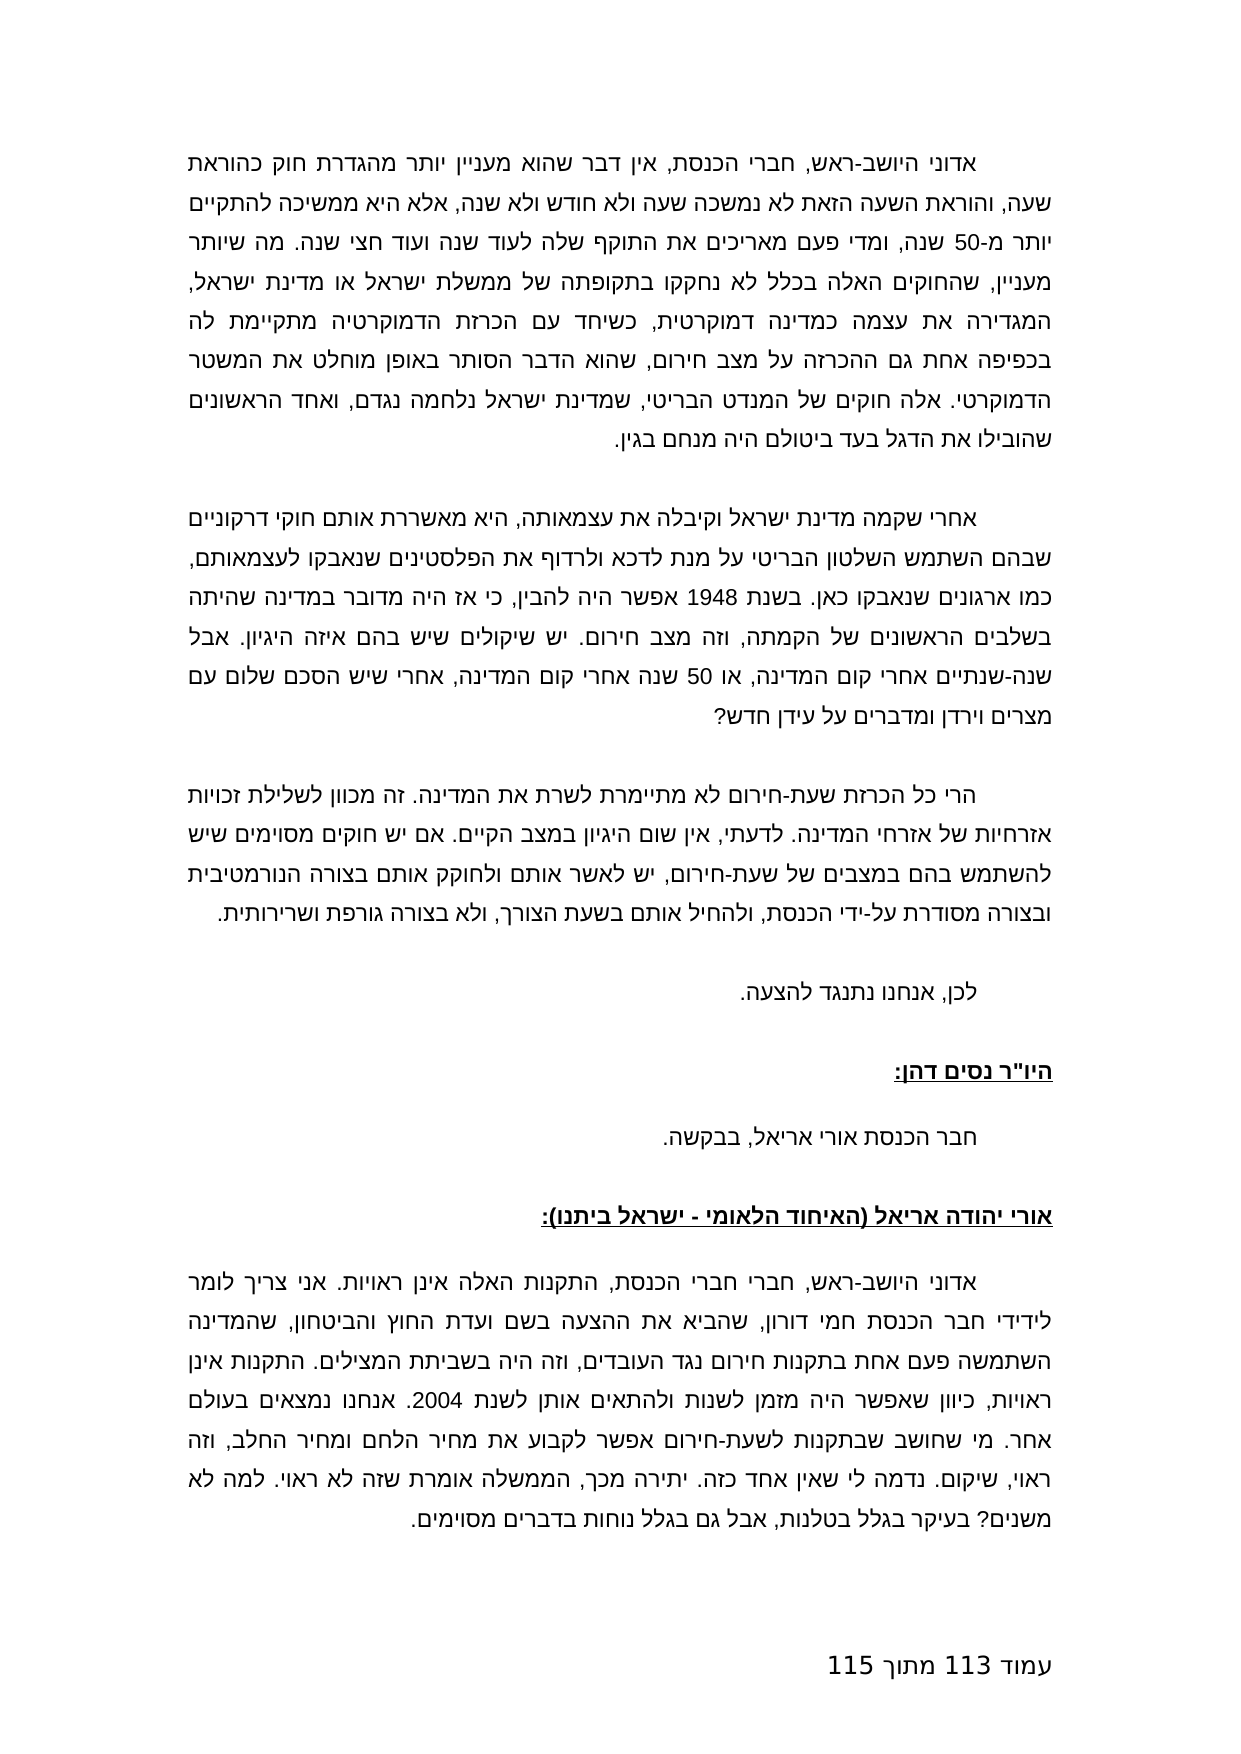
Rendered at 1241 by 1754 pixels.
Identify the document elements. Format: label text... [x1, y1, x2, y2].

text לכן, אנחנו נתנגד להצעה. [187, 979, 1053, 1005]
text הרי כל הכרזת שעת-חירום לא מתיימרת לשרת את המדינה. זה מכוון לשלילת זכויות אזרחיות של אזרחי המדינה. לדעתי, אין שום היגיון במצב הקיים. אם יש חוקים מסוימים שיש להשתמש בהם במצבים של שעת-חירום, יש לאשר אותם ולחוקק אותם בצורה הנורמטיבית ובצורה מסודרת על-ידי הכנסת, ולהחיל אותם בשעת הצורך, ולא בצורה גורפת ושרירותית. [187, 782, 1053, 926]
text אדוני היושב-ראש, חברי חברי הכנסת, התקנות האלה אינן ראויות. אני צריך לומר לידידי חבר הכנסת חמי דורון, שהביא את ההצעה בשם ועדת החוץ והביטחון, שהמדינה השתמשה פעם אחת בתקנות חירום נגד העובדים, וזה היה בשביתת המצילים. התקנות אינן ראויות, כיוון שאפשר היה מזמן לשנות ולהתאים אותן לשנת 2004. אנחנו נמצאים בעולם אחר. מי שחושב שבתקנות לשעת-חירום אפשר לקבוע את מחיר הלחם ומחיר החלב, וזה ראוי, שיקום. נדמה לי שאין אחד כזה. יתירה מכך, הממשלה אומרת שזה לא ראוי. למה לא משנים? בעיקר בגלל בטלנות, אבל גם בגלל נוחות בדברים מסוימים. [187, 1269, 1053, 1532]
text חבר הכנסת אורי אריאל, בבקשה. [187, 1124, 1053, 1150]
text אורי יהודה אריאל (האיחוד הלאומי - ישראל ביתנו): [187, 1203, 1053, 1229]
text היו"ר נסים דהן: [187, 1058, 1053, 1084]
text אדוני היושב-ראש, חברי הכנסת, אין דבר שהוא מעניין יותר מהגדרת חוק כהוראת שעה, והוראת השעה הזאת לא נמשכה שעה ולא חודש ולא שנה, אלא היא ממשיכה להתקיים יותר מ-50 שנה, ומדי פעם מאריכים את התוקף שלה לעוד שנה ועוד חצי שנה. מה שיותר מעניין, שהחוקים האלה בכלל לא נחקקו בתקופתה של ממשלת ישראל או מדינת ישראל, המגדירה את עצמה כמדינה דמוקרטית, כשיחד עם הכרזת הדמוקרטיה מתקיימת לה בכפיפה אחת גם ההכרזה על מצב חירום, שהוא הדבר הסותר באופן מוחלט את המשטר הדמוקרטי. אלה חוקים של המנדט הבריטי, שמדינת ישראל נלחמה נגדם, ואחד הראשונים שהובילו את הדגל בעד ביטולם היה מנחם בגין. [187, 150, 1053, 453]
text אחרי שקמה מדינת ישראל וקיבלה את עצמאותה, היא מאשררת אותם חוקי דרקוניים שבהם השתמש השלטון הבריטי על מנת לדכא ולרדוף את הפלסטינים שנאבקו לעצמאותם, כמו ארגונים שנאבקו כאן. בשנת 1948 אפשר היה להבין, כי אז היה מדובר במדינה שהיתה בשלבים הראשונים של הקמתה, וזה מצב חירום. יש שיקולים שיש בהם איזה היגיון. אבל שנה-שנתיים אחרי קום המדינה, או 50 שנה אחרי קום המדינה, אחרי שיש הסכם שלום עם מצרים וירדן ומדברים על עידן חדש? [187, 505, 1053, 729]
